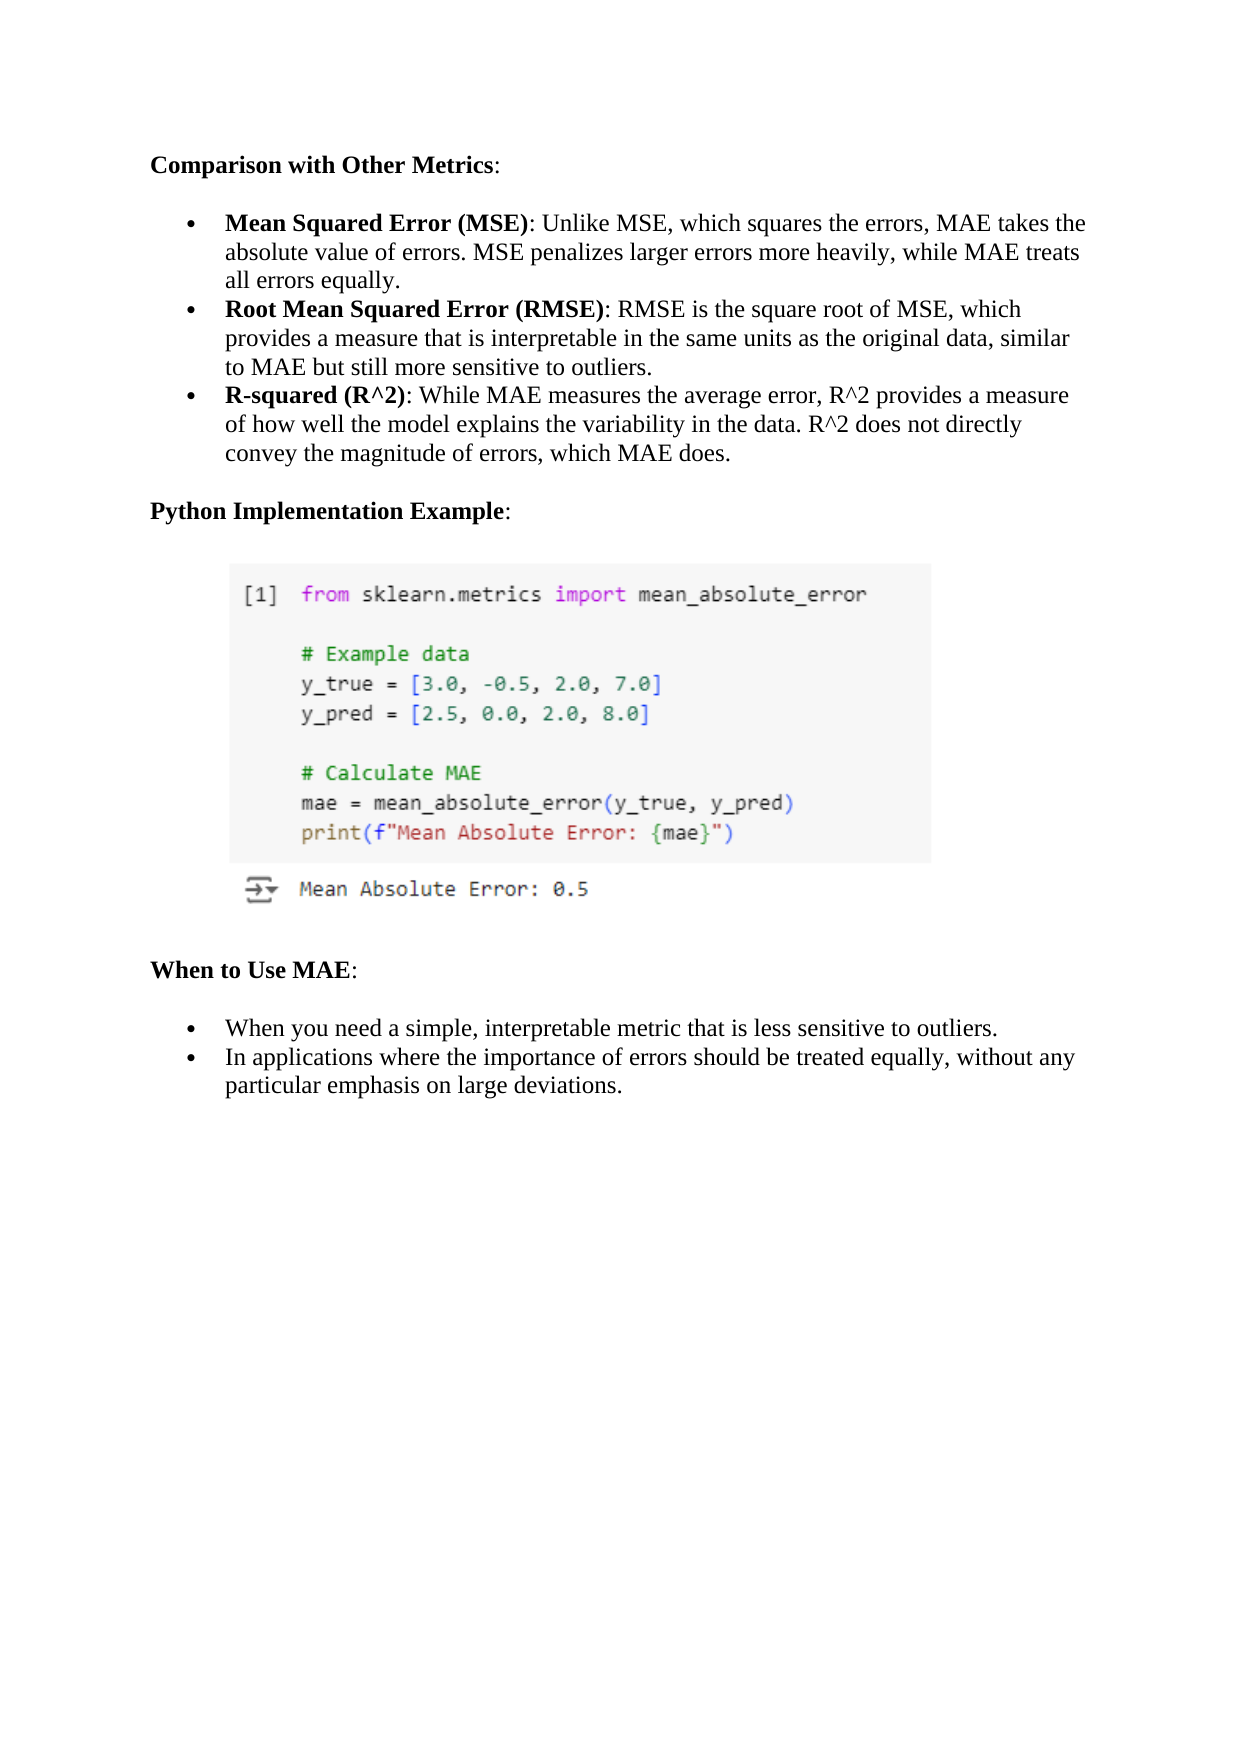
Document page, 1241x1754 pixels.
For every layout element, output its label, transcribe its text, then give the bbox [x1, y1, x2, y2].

list When you need a simple, interpretable metric that is less sensitive to outliers. [187, 1013, 1090, 1042]
list Mean Squared Error (MSE): Unlike MSE, which squares the errors, MAE takes the absolute value of errors. MSE penalizes larger errors more heavily, while MAE treats all errors equally. [187, 208, 1090, 294]
text Python Implementation Example: [150, 496, 1090, 524]
picture [225, 553, 932, 926]
text Comparison with Other Metrics: [150, 150, 1090, 179]
list In applications where the importance of errors should be treated equally, without any particular emphasis on large deviations. [187, 1042, 1090, 1099]
list R-squared (R^2): While MAE measures the average error, R^2 provides a measure of how well the model explains the variability in the data. R^2 does not directly convey the magnitude of errors, which MAE does. [187, 380, 1090, 467]
list Root Mean Squared Error (RMSE): RMSE is the square root of MSE, which provides a measure that is interpretable in the same units as the original data, similar to MAE but still more sensitive to outliers. [187, 294, 1090, 380]
text When to Use MAE: [150, 955, 1090, 984]
